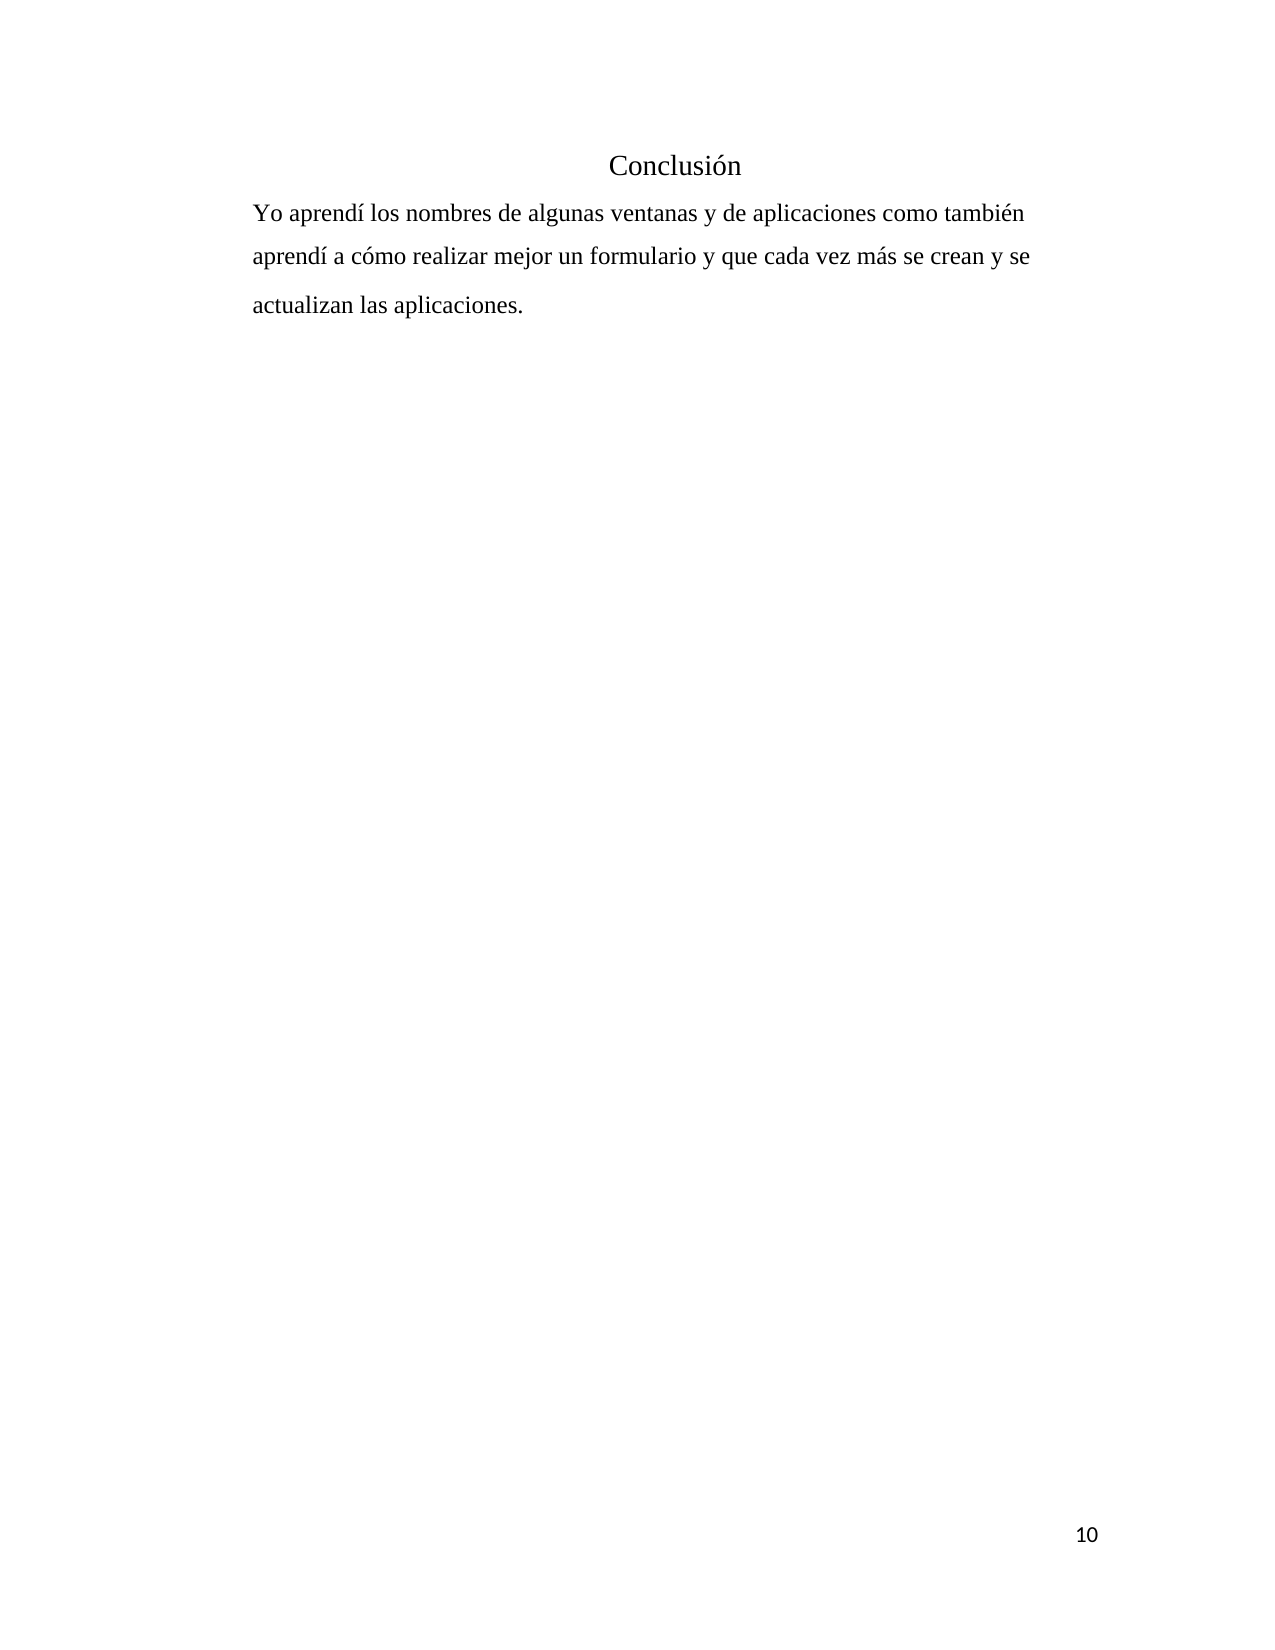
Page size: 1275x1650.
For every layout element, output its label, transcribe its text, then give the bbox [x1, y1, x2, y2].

list Yo aprendí los nombres de algunas ventanas y de aplicaciones como también aprendí a cómo realizar mejor un formulario y que cada vez más se crean y se actualizan las aplicaciones. [252, 198, 1098, 320]
list Conclusión [252, 148, 1098, 181]
